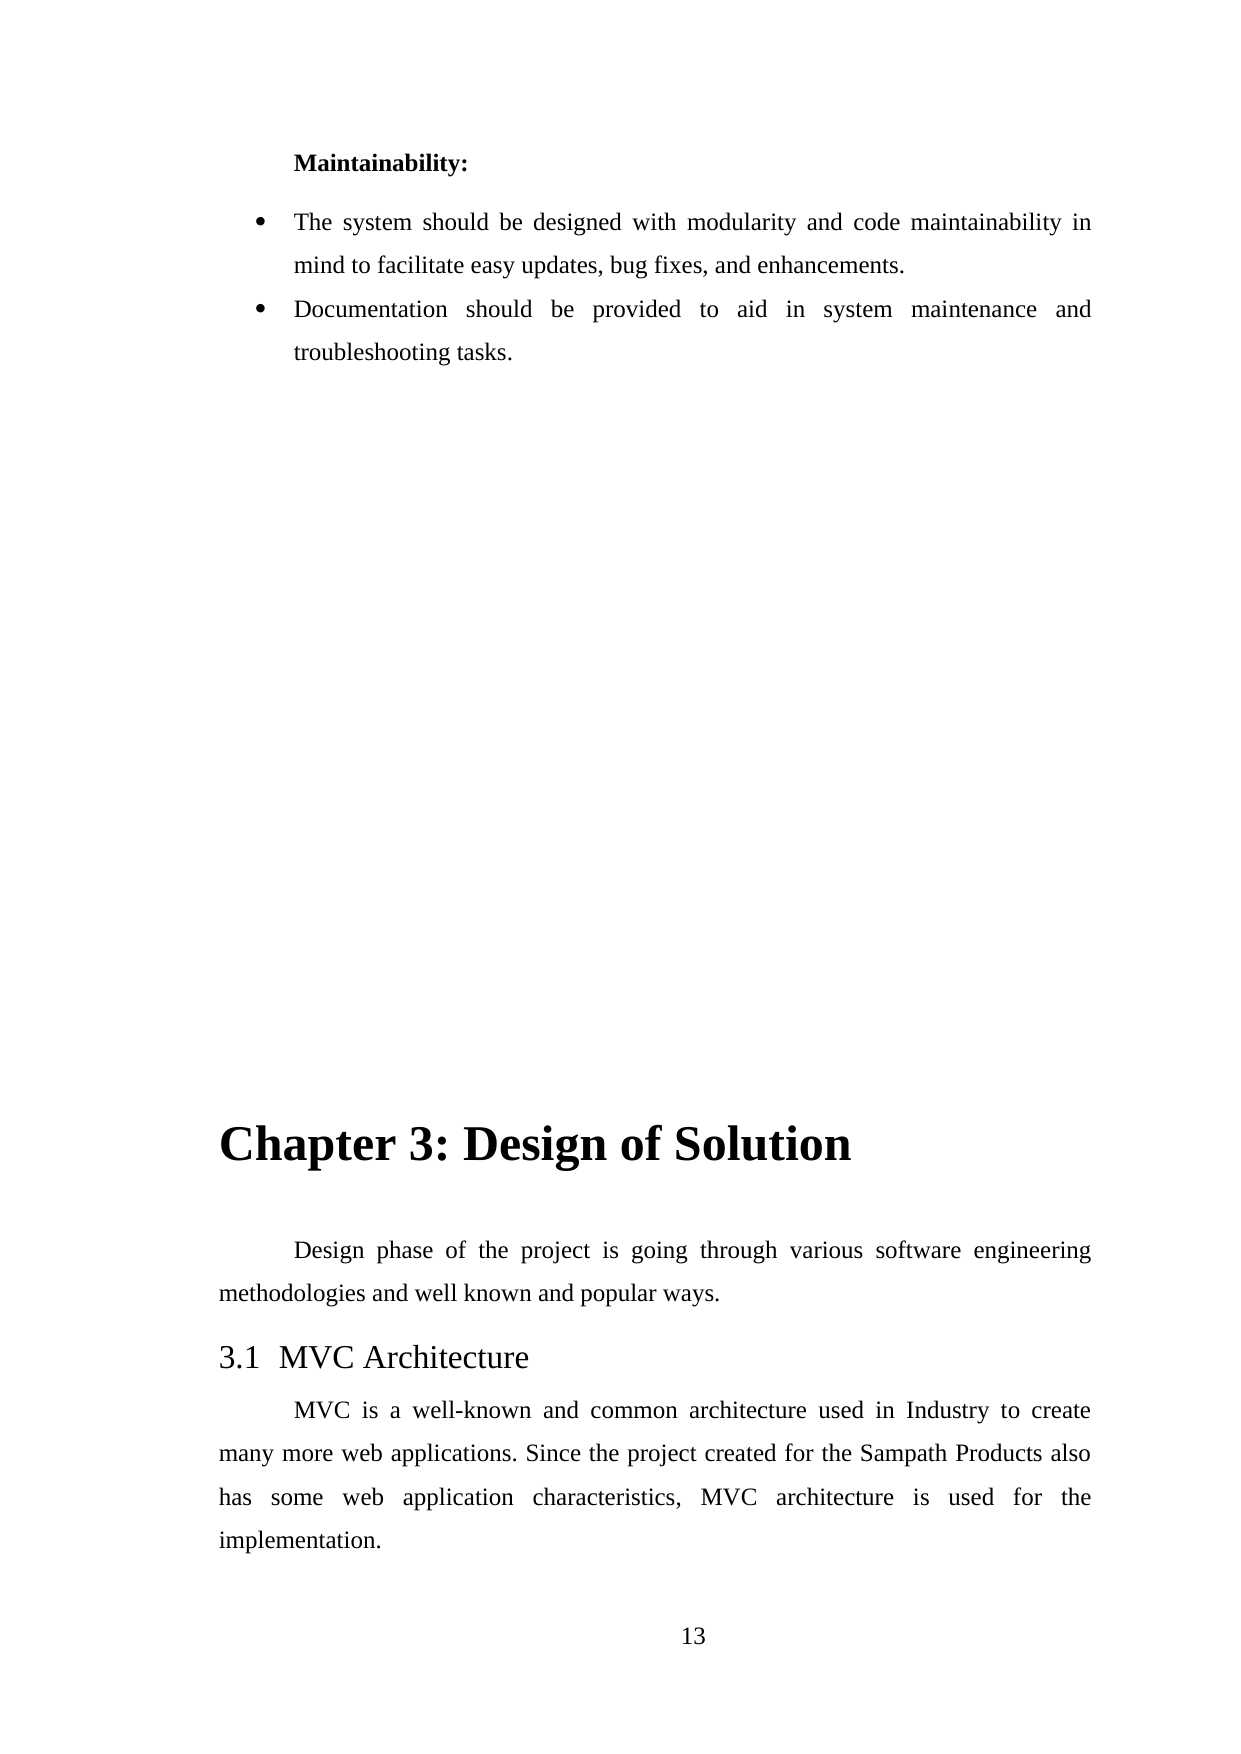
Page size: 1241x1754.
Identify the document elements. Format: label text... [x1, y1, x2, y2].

text Maintainability: [218, 148, 1092, 176]
list The system should be designed with modularity and code maintainability in mind to facilitate easy updates, bug fixes, and enhancements. [256, 207, 1092, 279]
subtitle MVC Architecture [218, 1338, 1092, 1376]
subtitle Chapter 3: Design of Solution [218, 1114, 1092, 1172]
text Design phase of the project is going through various software engineering methodologies and well known and popular ways. [218, 1235, 1092, 1307]
text MVC is a well-known and common architecture used in Industry to create many more web applications. Since the project created for the Sampath Products also has some web application characteristics, MVC architecture is used for the implementation. [218, 1395, 1092, 1553]
list Documentation should be provided to aid in system maintenance and troubleshooting tasks. [256, 294, 1092, 366]
